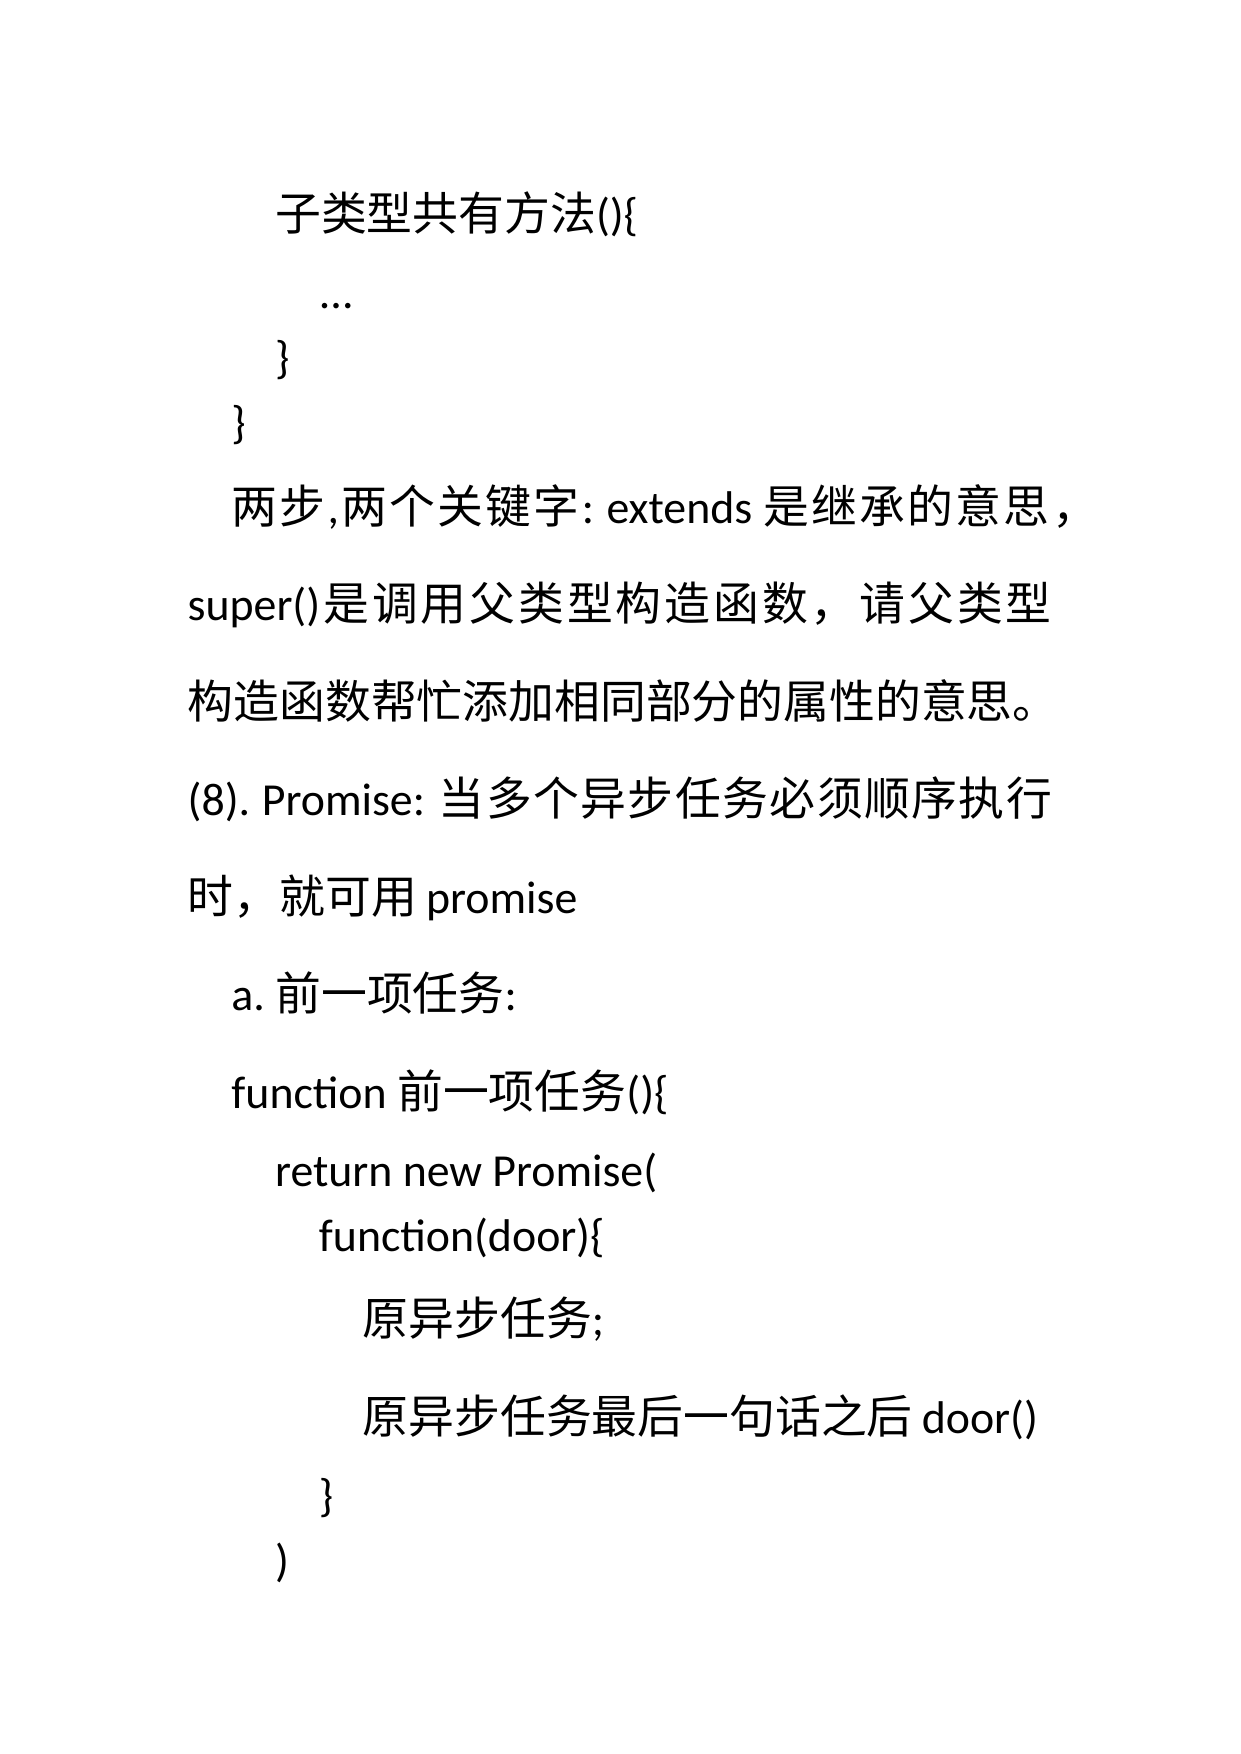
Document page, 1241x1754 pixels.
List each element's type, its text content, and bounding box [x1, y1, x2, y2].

text function(door){ [187, 1202, 1053, 1267]
text ) [187, 1527, 1053, 1592]
text } [187, 1462, 1053, 1527]
text function 前一项任务(){ [187, 1039, 1053, 1137]
text ... [187, 259, 1053, 324]
text a. 前一项任务: [187, 942, 1053, 1039]
text 两步,两个关键字: extends是继承的意思，super()是调用父类型构造函数，请父类型构造函数帮忙添加相同部分的属性的意思。 [187, 454, 1053, 747]
text return new Promise( [187, 1137, 1053, 1202]
text } [187, 389, 1053, 454]
text 原异步任务; [187, 1267, 1053, 1364]
text 原异步任务最后一句话之后door() [187, 1364, 1053, 1462]
text (8). Promise: 当多个异步任务必须顺序执行时，就可用promise [187, 747, 1053, 942]
text 子类型共有方法(){ [187, 162, 1053, 259]
text } [187, 324, 1053, 389]
